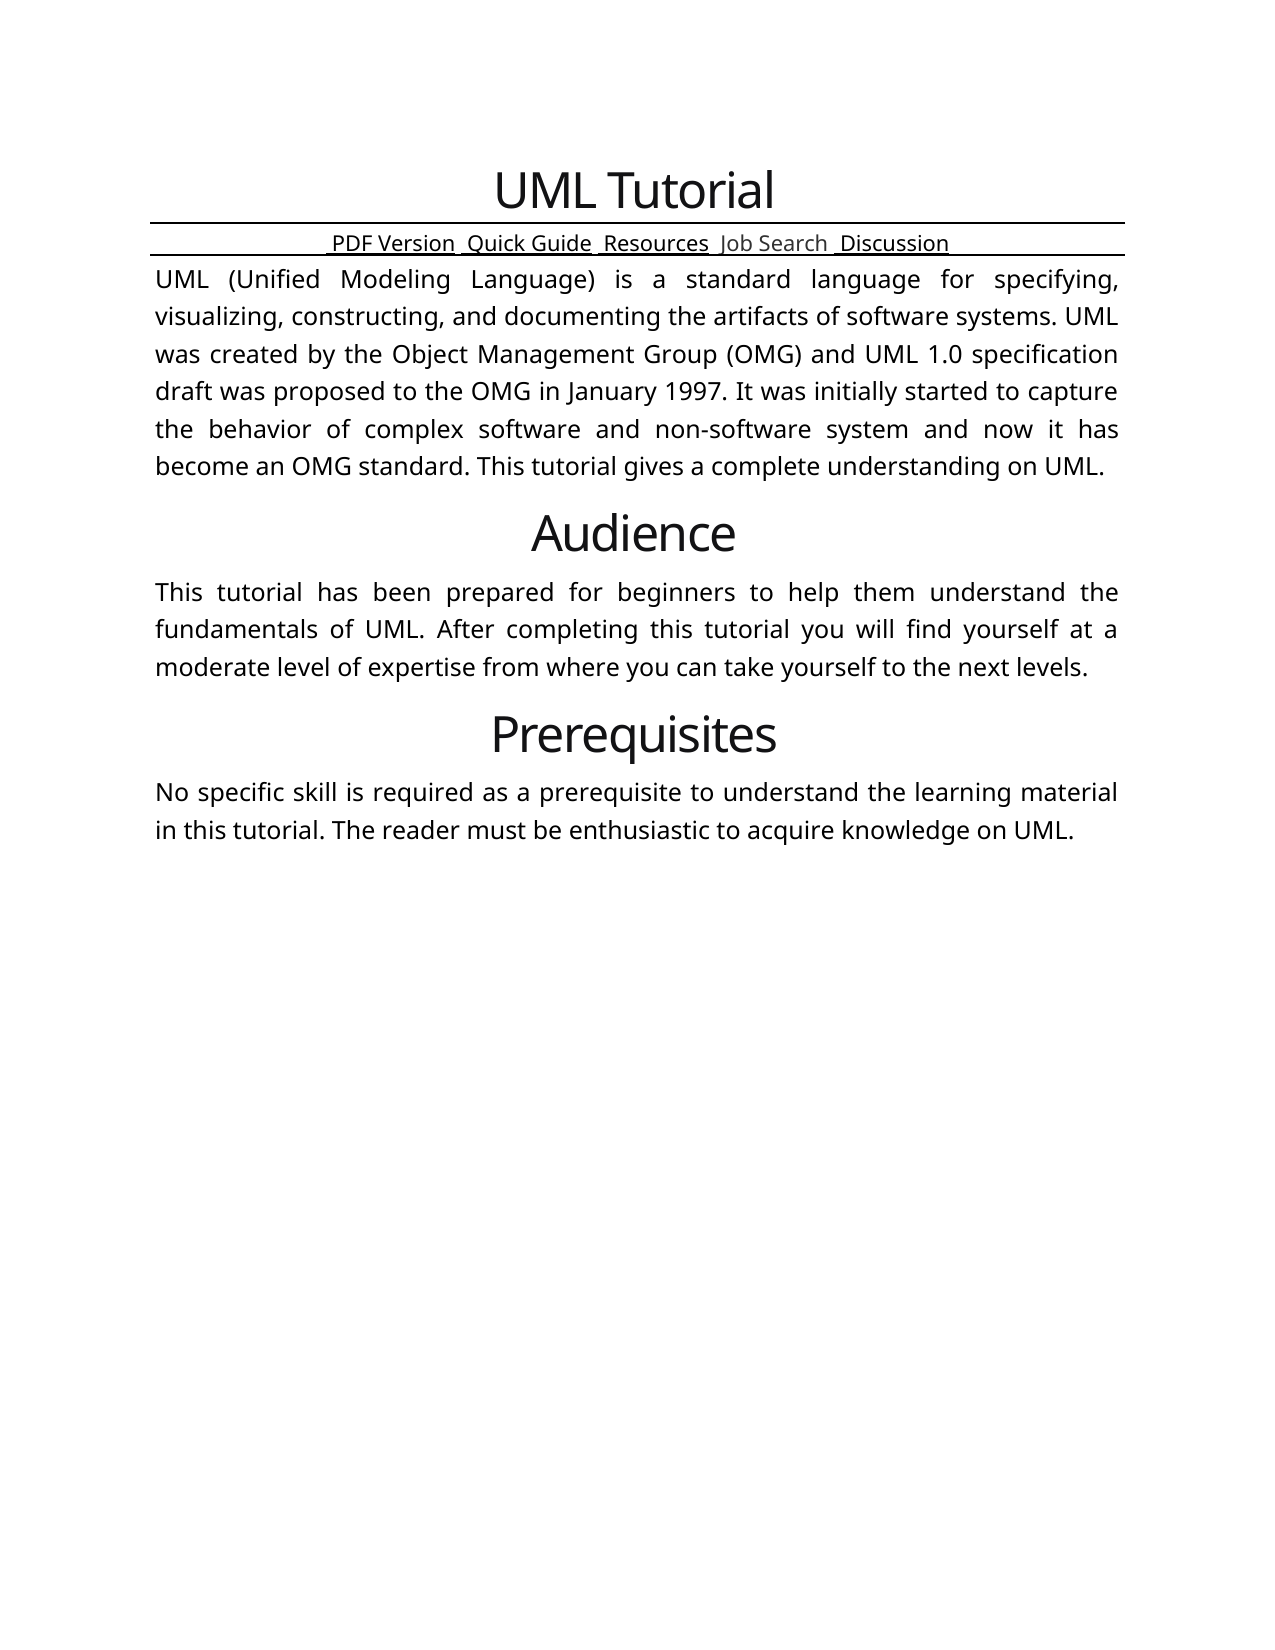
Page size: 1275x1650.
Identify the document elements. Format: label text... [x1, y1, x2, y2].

text No specific skill is required as a prerequisite to understand the learning material in this tutorial. The reader must be enthusiastic to acquire knowledge on UML. [155, 772, 1120, 847]
text Prerequisites [150, 698, 1120, 767]
text PDF Version Quick Guide Resources Job Search Discussion [150, 228, 1125, 254]
text Audience [150, 498, 1120, 566]
text This tutorial has been prepared for beginners to help them understand the fundamentals of UML. After completing this tutorial you will find yourself at a moderate level of expertise from where you can take yourself to the next levels. [155, 571, 1120, 683]
text UML Tutorial [150, 155, 1120, 222]
text UML (Unified Modeling Language) is a standard language for specifying, visualizing, constructing, and documenting the artifacts of software systems. UML was created by the Object Management Group (OMG) and UML 1.0 specification draft was proposed to the OMG in January 1997. It was initially started to capture the behavior of complex software and non-software system and now it has become an OMG standard. This tutorial gives a complete understanding on UML. [155, 258, 1120, 483]
